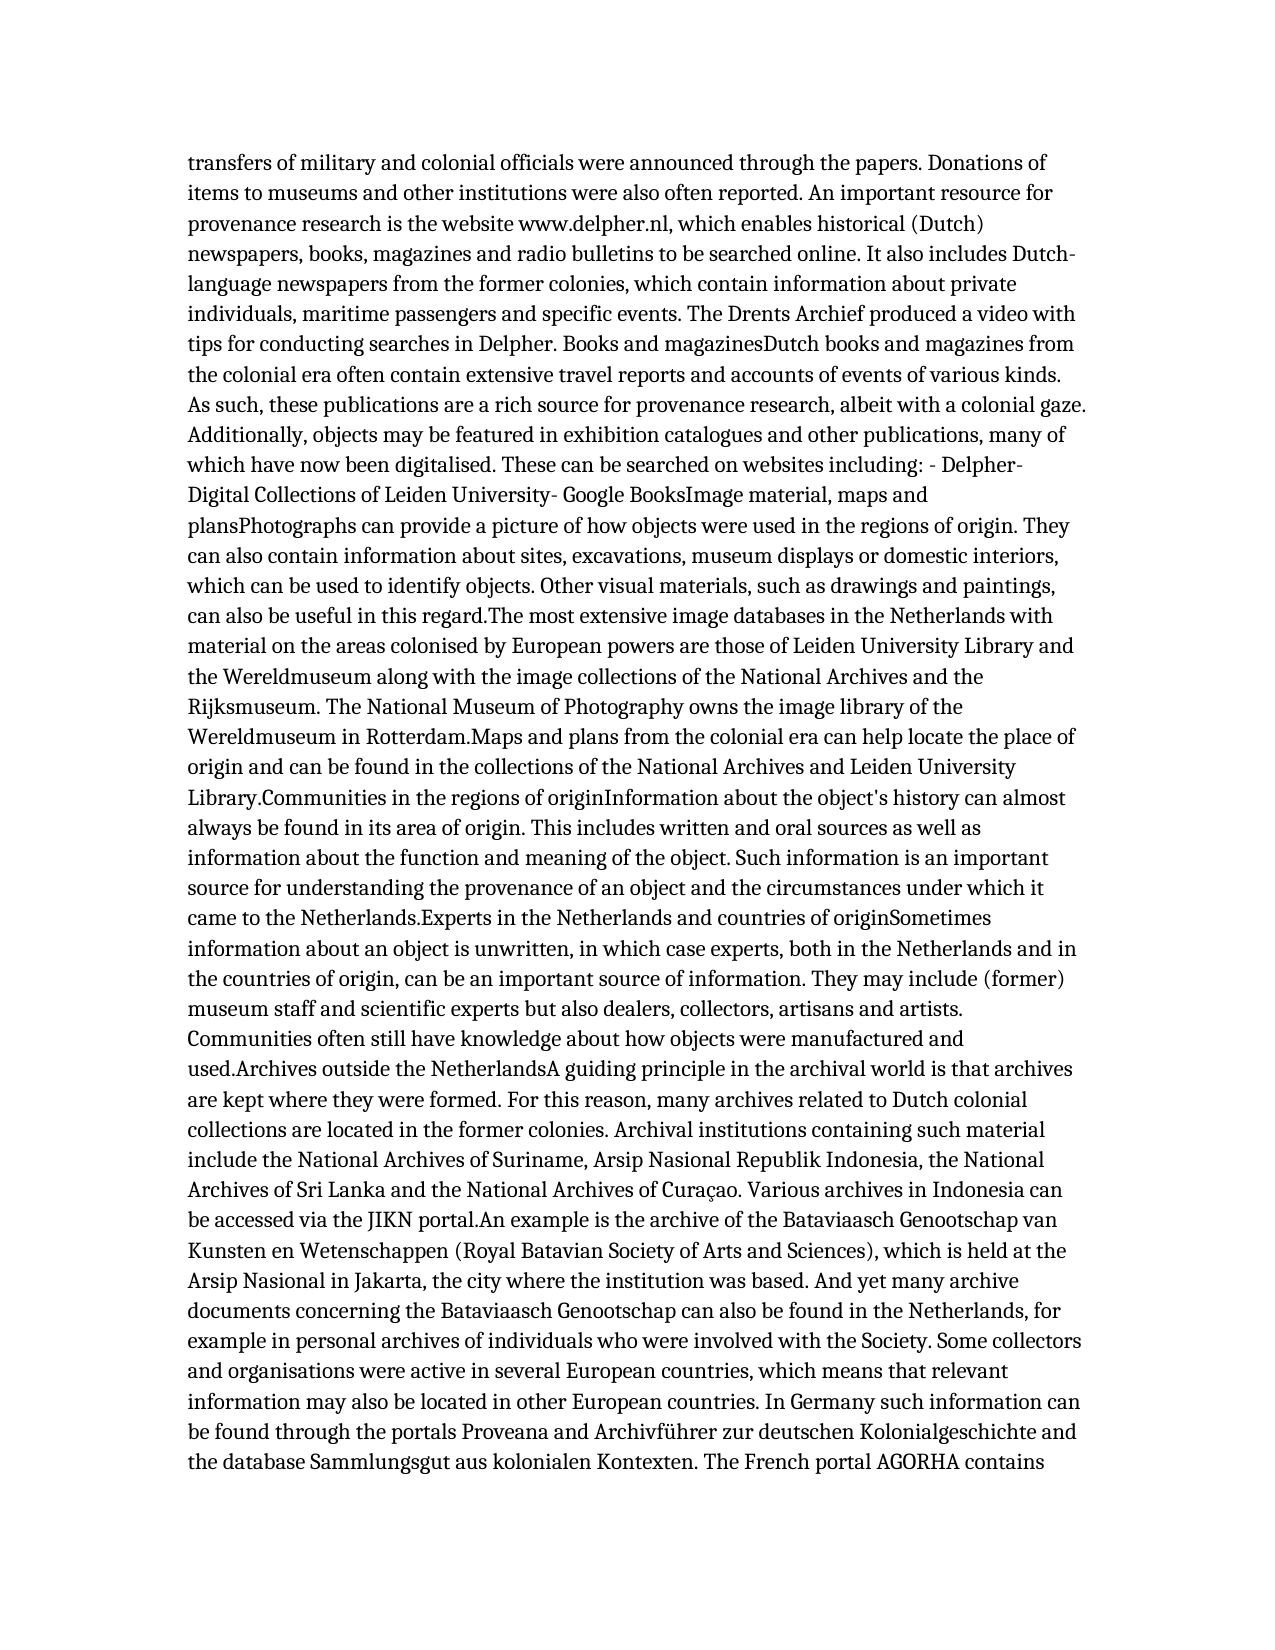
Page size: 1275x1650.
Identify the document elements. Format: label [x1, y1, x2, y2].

text [187, 150, 1087, 1475]
